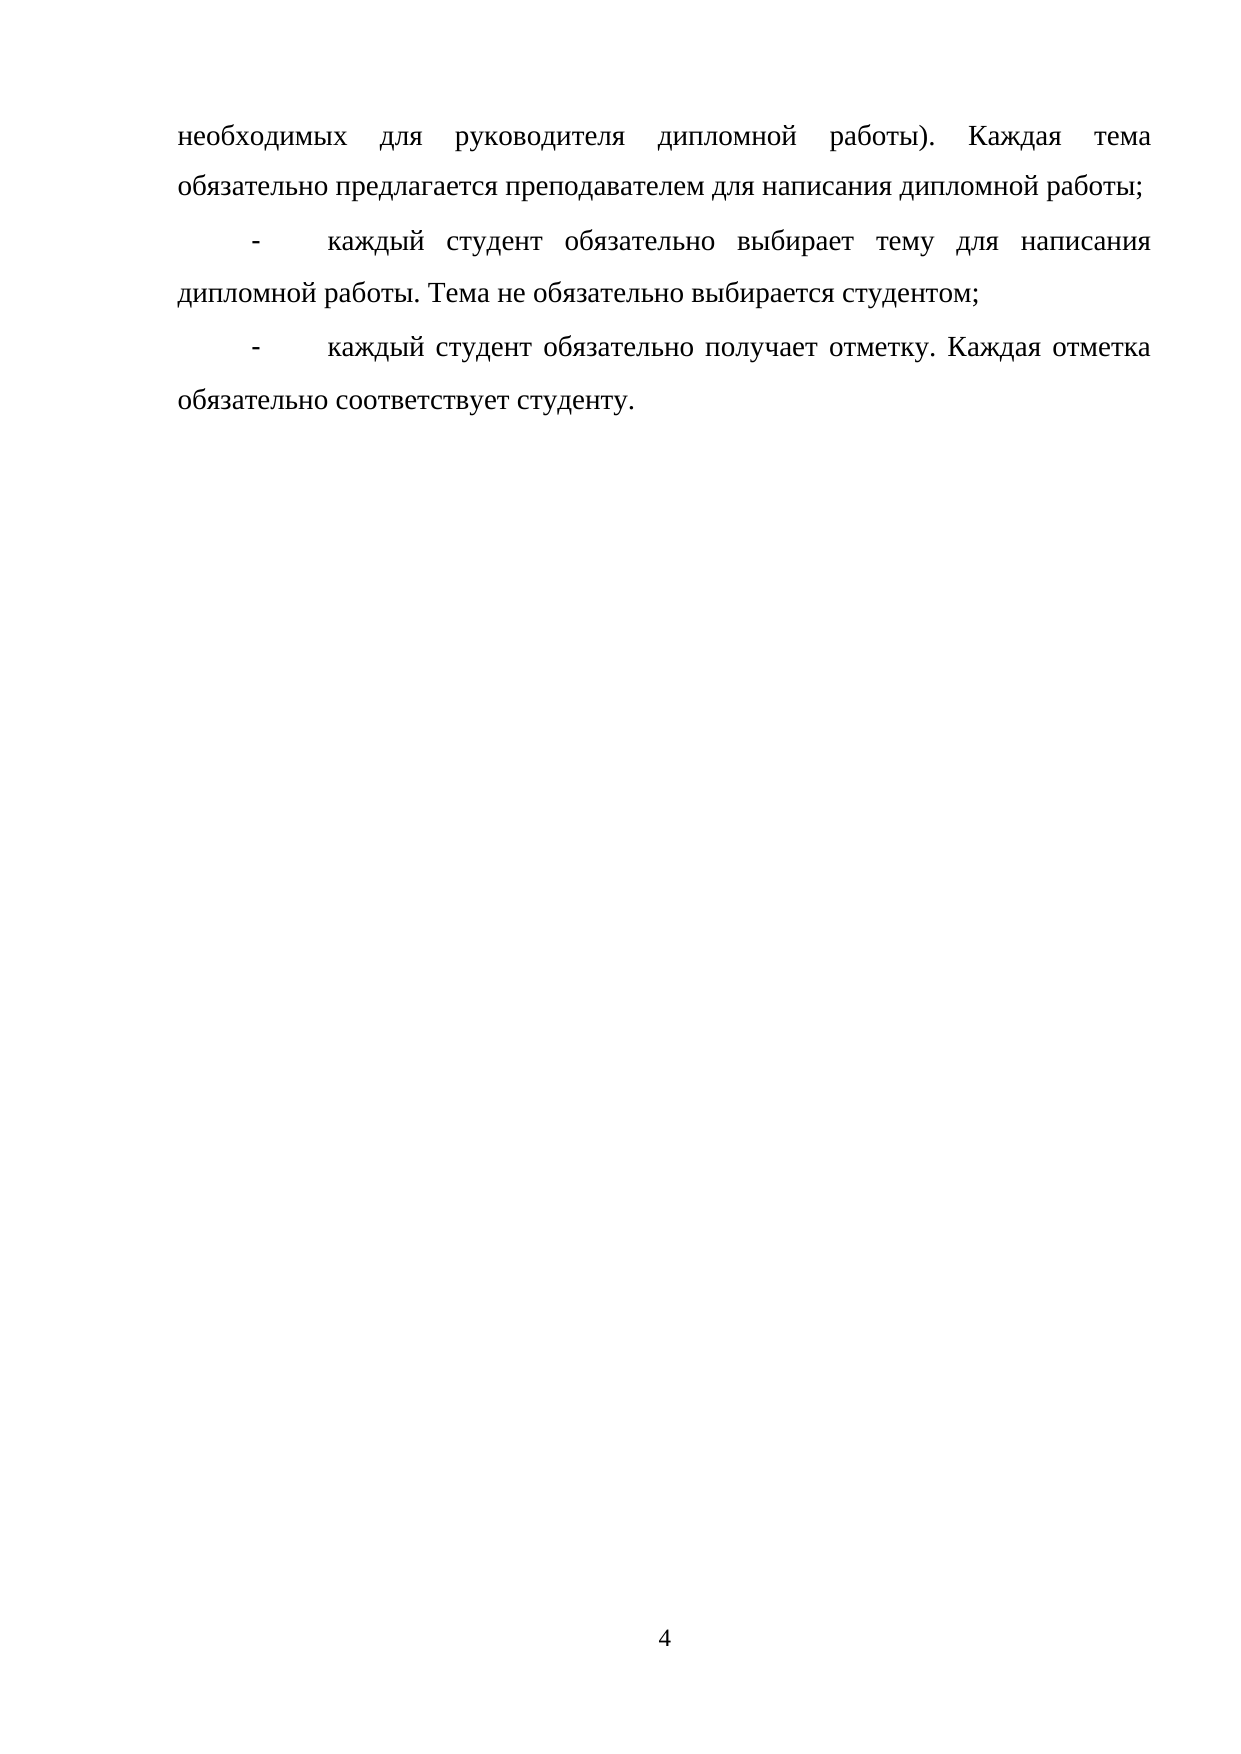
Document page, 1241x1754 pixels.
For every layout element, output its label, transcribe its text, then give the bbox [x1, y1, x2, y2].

list каждый студент обязательно выбирает тему для написания дипломной работы. Тема не обязательно выбирается студентом; [177, 219, 1152, 309]
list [177, 118, 1152, 202]
list каждый студент обязательно получает отметку. Каждая отметка обязательно соответствует студенту. [177, 326, 1152, 416]
